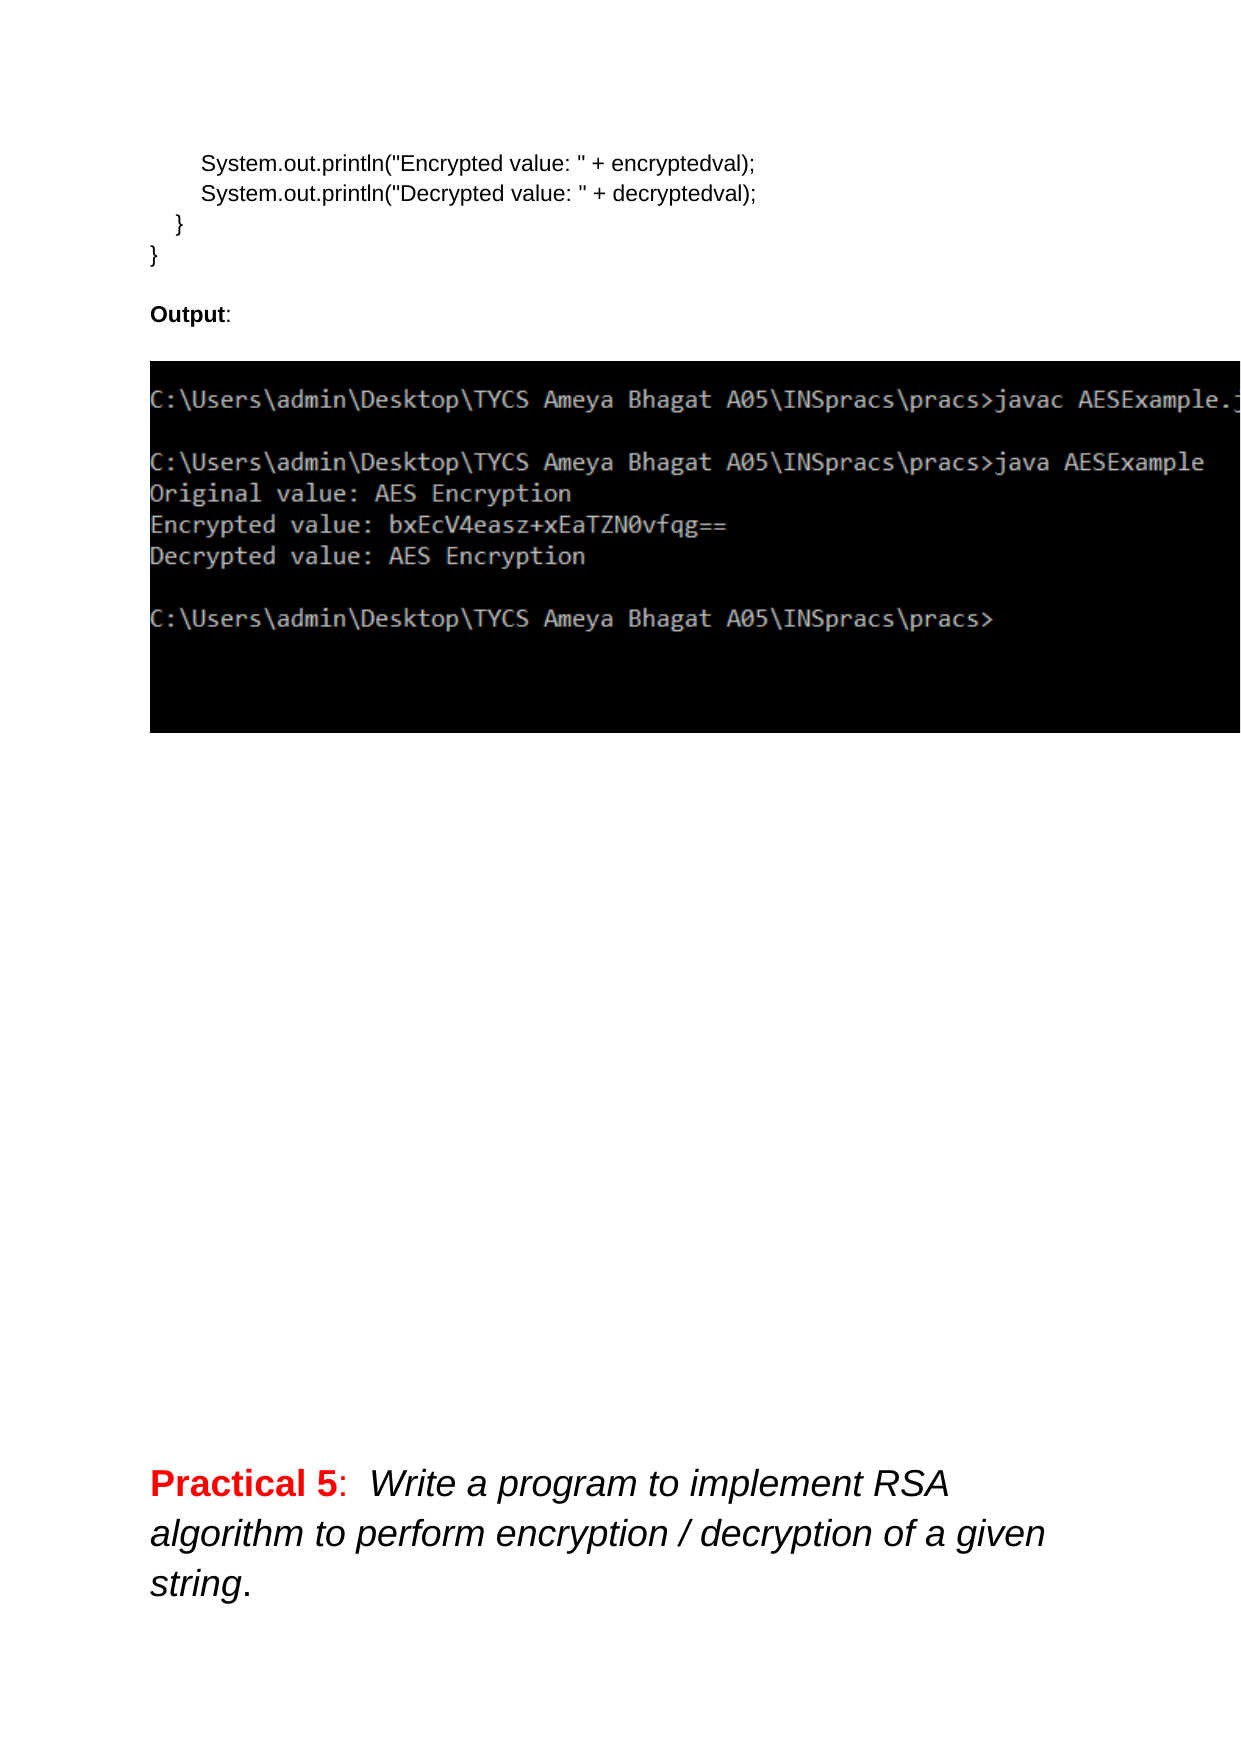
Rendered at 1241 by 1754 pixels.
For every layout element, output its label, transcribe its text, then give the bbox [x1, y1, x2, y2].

text Practical 5: Write a program to implement RSA algorithm to perform encryption / decryption of a given string. [150, 1462, 1090, 1604]
text } [150, 210, 1090, 237]
picture [150, 361, 1241, 733]
text } [150, 241, 1090, 267]
text Output: [150, 301, 1090, 327]
text System.out.println("Encrypted value: " + encryptedval); [150, 150, 1090, 176]
text System.out.println("Decrypted value: " + decryptedval); [150, 180, 1090, 207]
